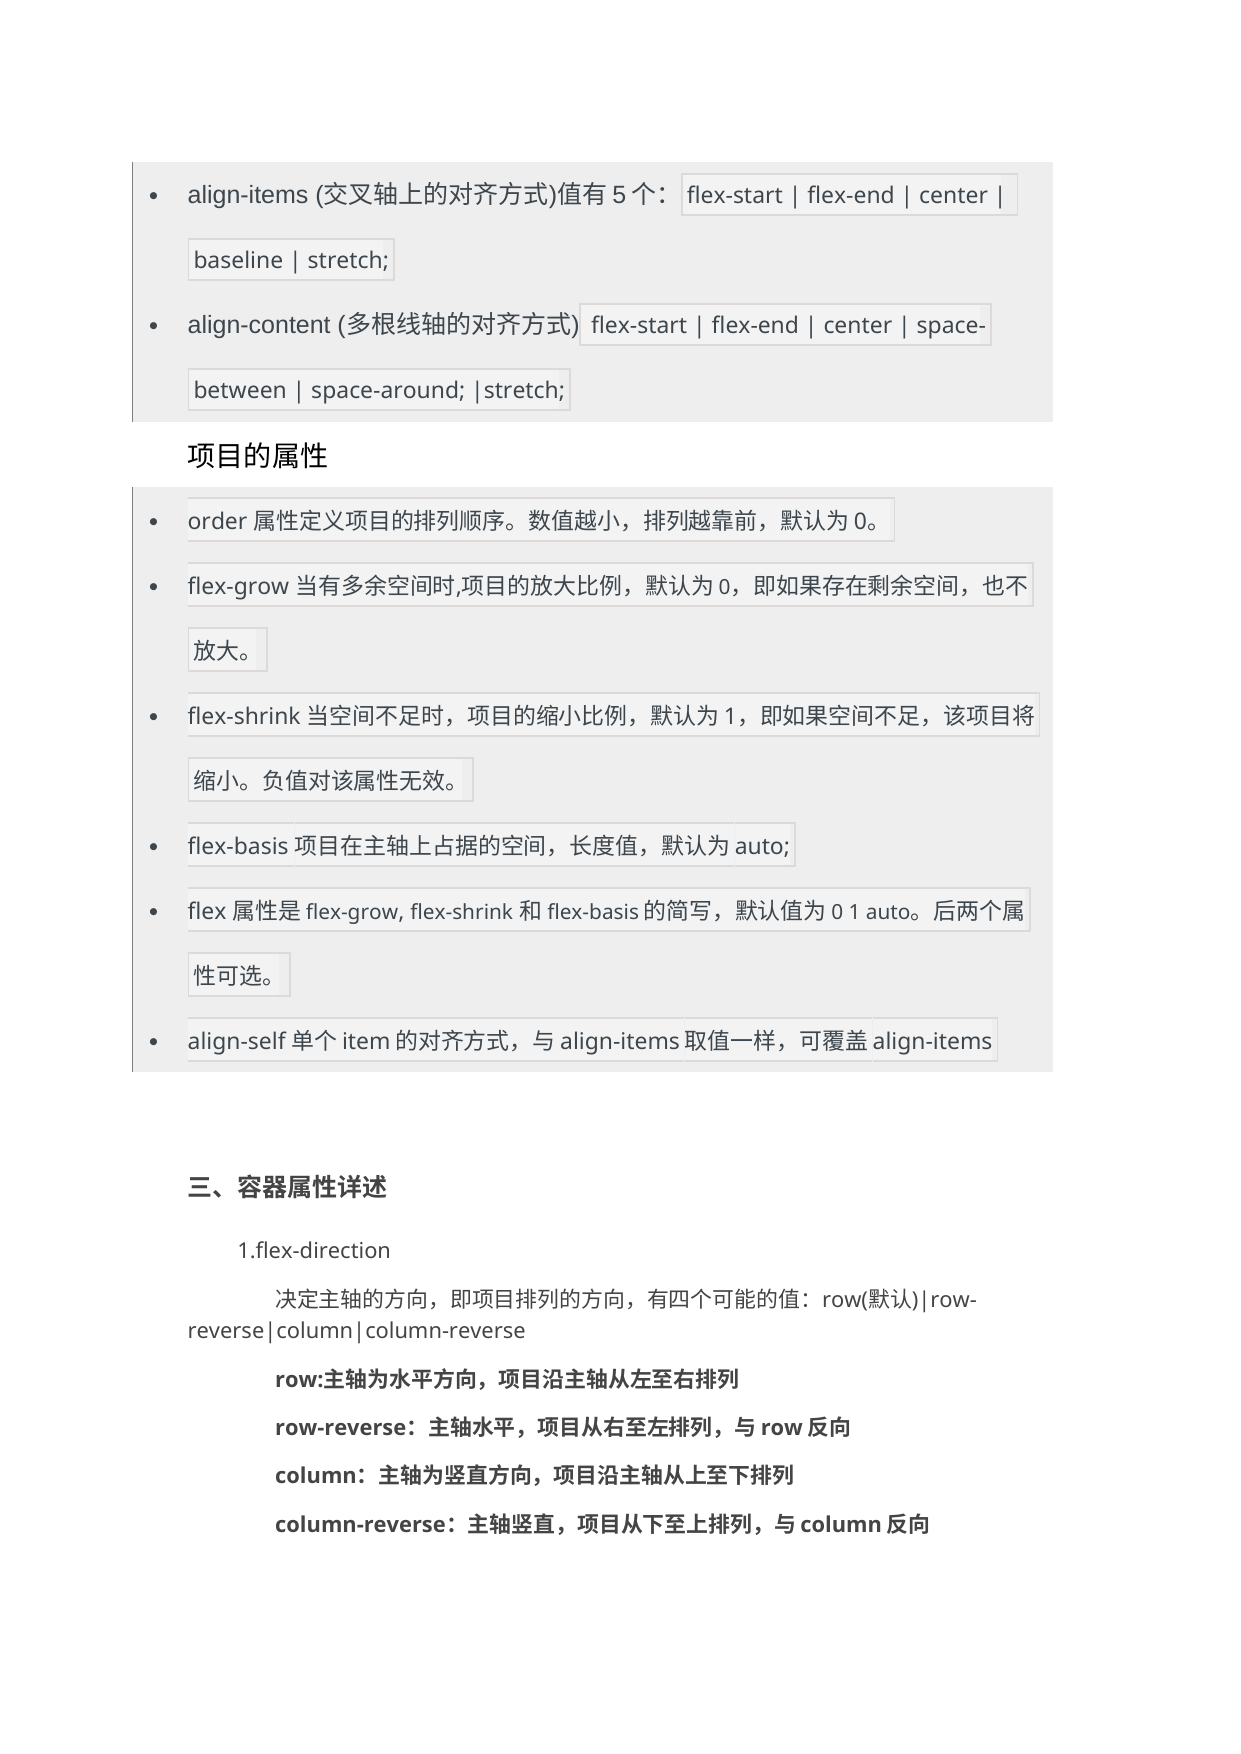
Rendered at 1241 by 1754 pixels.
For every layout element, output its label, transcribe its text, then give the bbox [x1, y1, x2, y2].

text column：主轴为竖直方向，项目沿主轴从上至下排列 [187, 1458, 1053, 1491]
text 决定主轴的方向，即项目排列的方向，有四个可能的值：row(默认)|row-reverse|column|column-reverse [187, 1281, 1053, 1346]
list order 属性定义项目的排列顺序。数值越小，排列越靠前，默认为0。 [133, 487, 1053, 552]
list flex-basis 项目在主轴上占据的空间，长度值，默认为auto; [133, 812, 1053, 877]
list flex 属性是flex-grow, flex-shrink 和 flex-basis的简写，默认值为0 1 auto。后两个属性可选。 [133, 877, 1053, 1007]
text column-reverse：主轴竖直，项目从下至上排列，与column反向 [187, 1506, 1053, 1539]
list align-content (多根线轴的对齐方式) flex-start | flex-end | center | space-between | space-around; |stretch; [133, 292, 1053, 422]
text 1.flex-direction [187, 1233, 1053, 1266]
list align-self 单个item的对齐方式，与align-items取值一样，可覆盖align-items [133, 1007, 1053, 1072]
text row:主轴为水平方向，项目沿主轴从左至右排列 [187, 1362, 1053, 1394]
list flex-grow 当有多余空间时,项目的放大比例，默认为0，即如果存在剩余空间，也不放大。 [133, 552, 1053, 682]
text 项目的属性 [187, 422, 1053, 487]
text 三、容器属性详述 [187, 1153, 1053, 1218]
text row-reverse：主轴水平，项目从右至左排列，与row反向 [187, 1410, 1053, 1443]
list align-items (交叉轴上的对齐方式)值有5个：flex-start | flex-end | center | baseline | stretch; [133, 162, 1053, 292]
list flex-shrink 当空间不足时，项目的缩小比例，默认为1，即如果空间不足，该项目将缩小。负值对该属性无效。 [133, 682, 1053, 812]
